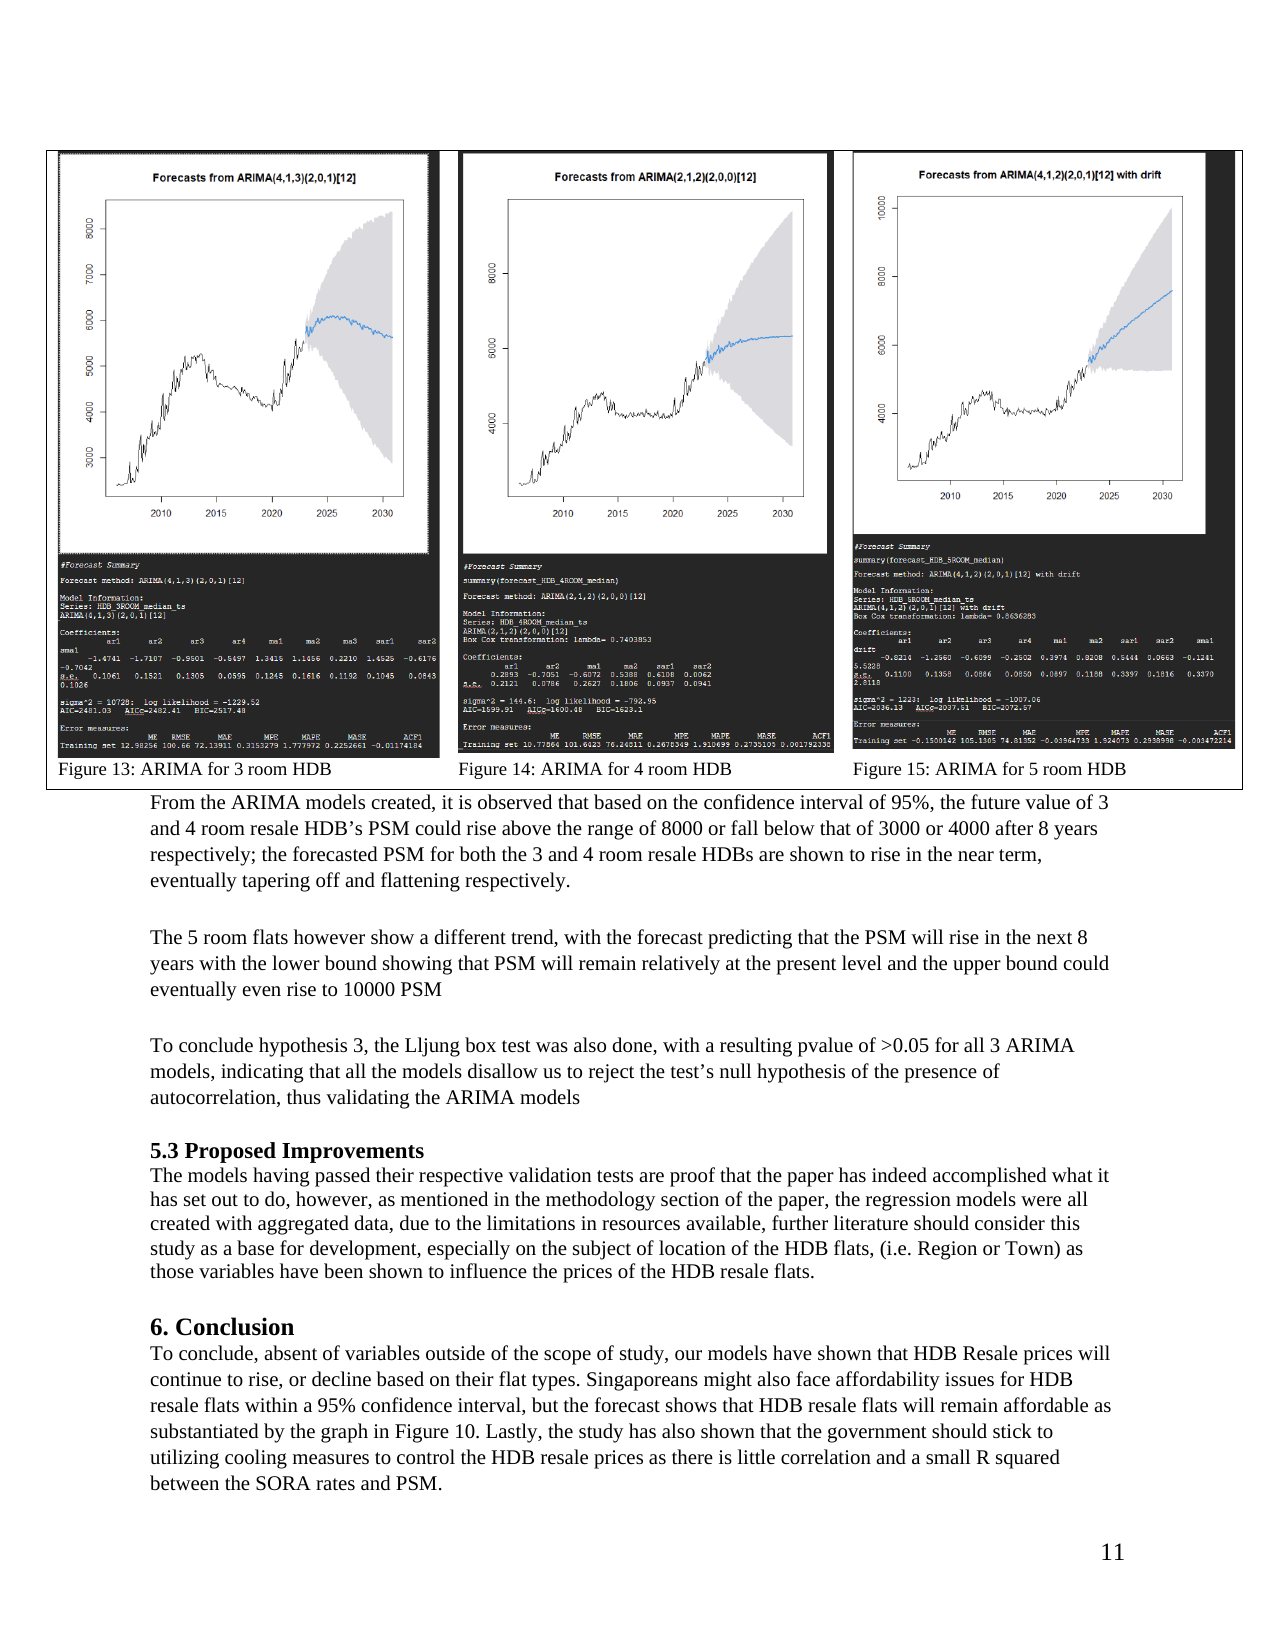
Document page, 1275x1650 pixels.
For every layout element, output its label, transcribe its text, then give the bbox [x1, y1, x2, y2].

text To conclude hypothesis 3, the Lljung box test was also done, with a resulting pvalue of >0.05 for all 3 ARIMA models, indicating that all the models disallow us to reject the test’s null hypothesis of the presence of autocorrelation, thus validating the ARIMA models [150, 1033, 1125, 1109]
table_header [447, 151, 841, 758]
text From the ARIMA models created, it is observed that based on the confidence interval of 95%, the future value of 3 and 4 room resale HDB’s PSM could rise above the range of 8000 or fall below that of 3000 or 4000 after 8 years respectively; the forecasted PSM for both the 3 and 4 room resale HDBs are shown to rise in the near term, eventually tapering off and flattening respectively. [150, 790, 1125, 892]
table_cell Figure 15: ARIMA for 5 room HDB [841, 758, 1242, 789]
picture [458, 151, 834, 753]
picture [852, 151, 1236, 749]
subtitle 6. Conclusion [150, 1312, 1125, 1341]
table_cell Figure 13: ARIMA for 3 room HDB [47, 758, 447, 789]
text The models having passed their respective validation tests are proof that the paper has indeed accomplished what it has set out to do, however, as mentioned in the methodology section of the paper, the regression models were all created with aggregated data, due to the limitations in resources available, further literature should consider this study as a base for development, especially on the subject of location of the HDB flats, (i.e. Region or Town) as those variables have been shown to influence the prices of the HDB resale flats. [150, 1163, 1125, 1312]
table_cell Figure 14: ARIMA for 4 room HDB [447, 758, 841, 789]
subtitle 5.3 Proposed Improvements [150, 1137, 1125, 1163]
table_header [47, 151, 57, 758]
picture [57, 151, 440, 758]
table_header [841, 151, 1242, 758]
table_header [440, 151, 447, 758]
text The 5 room flats however show a different trend, with the forecast predicting that the PSM will rise in the next 8 years with the lower bound showing that PSM will remain relatively at the present level and the upper bound could eventually even rise to 10000 PSM [150, 924, 1125, 1001]
text To conclude, absent of variables outside of the scope of study, our models have shown that HDB Resale prices will continue to rise, or decline based on their flat types. Singaporeans might also face affordability issues for HDB resale flats within a 95% confidence interval, but the forecast shows that HDB resale flats will remain affordable as substantiated by the graph in Figure 10. Lastly, the study has also shown that the government should stick to utilizing cooling measures to control the HDB resale prices as there is little correlation and a small R squared between the SORA rates and PSM. [150, 1341, 1125, 1495]
